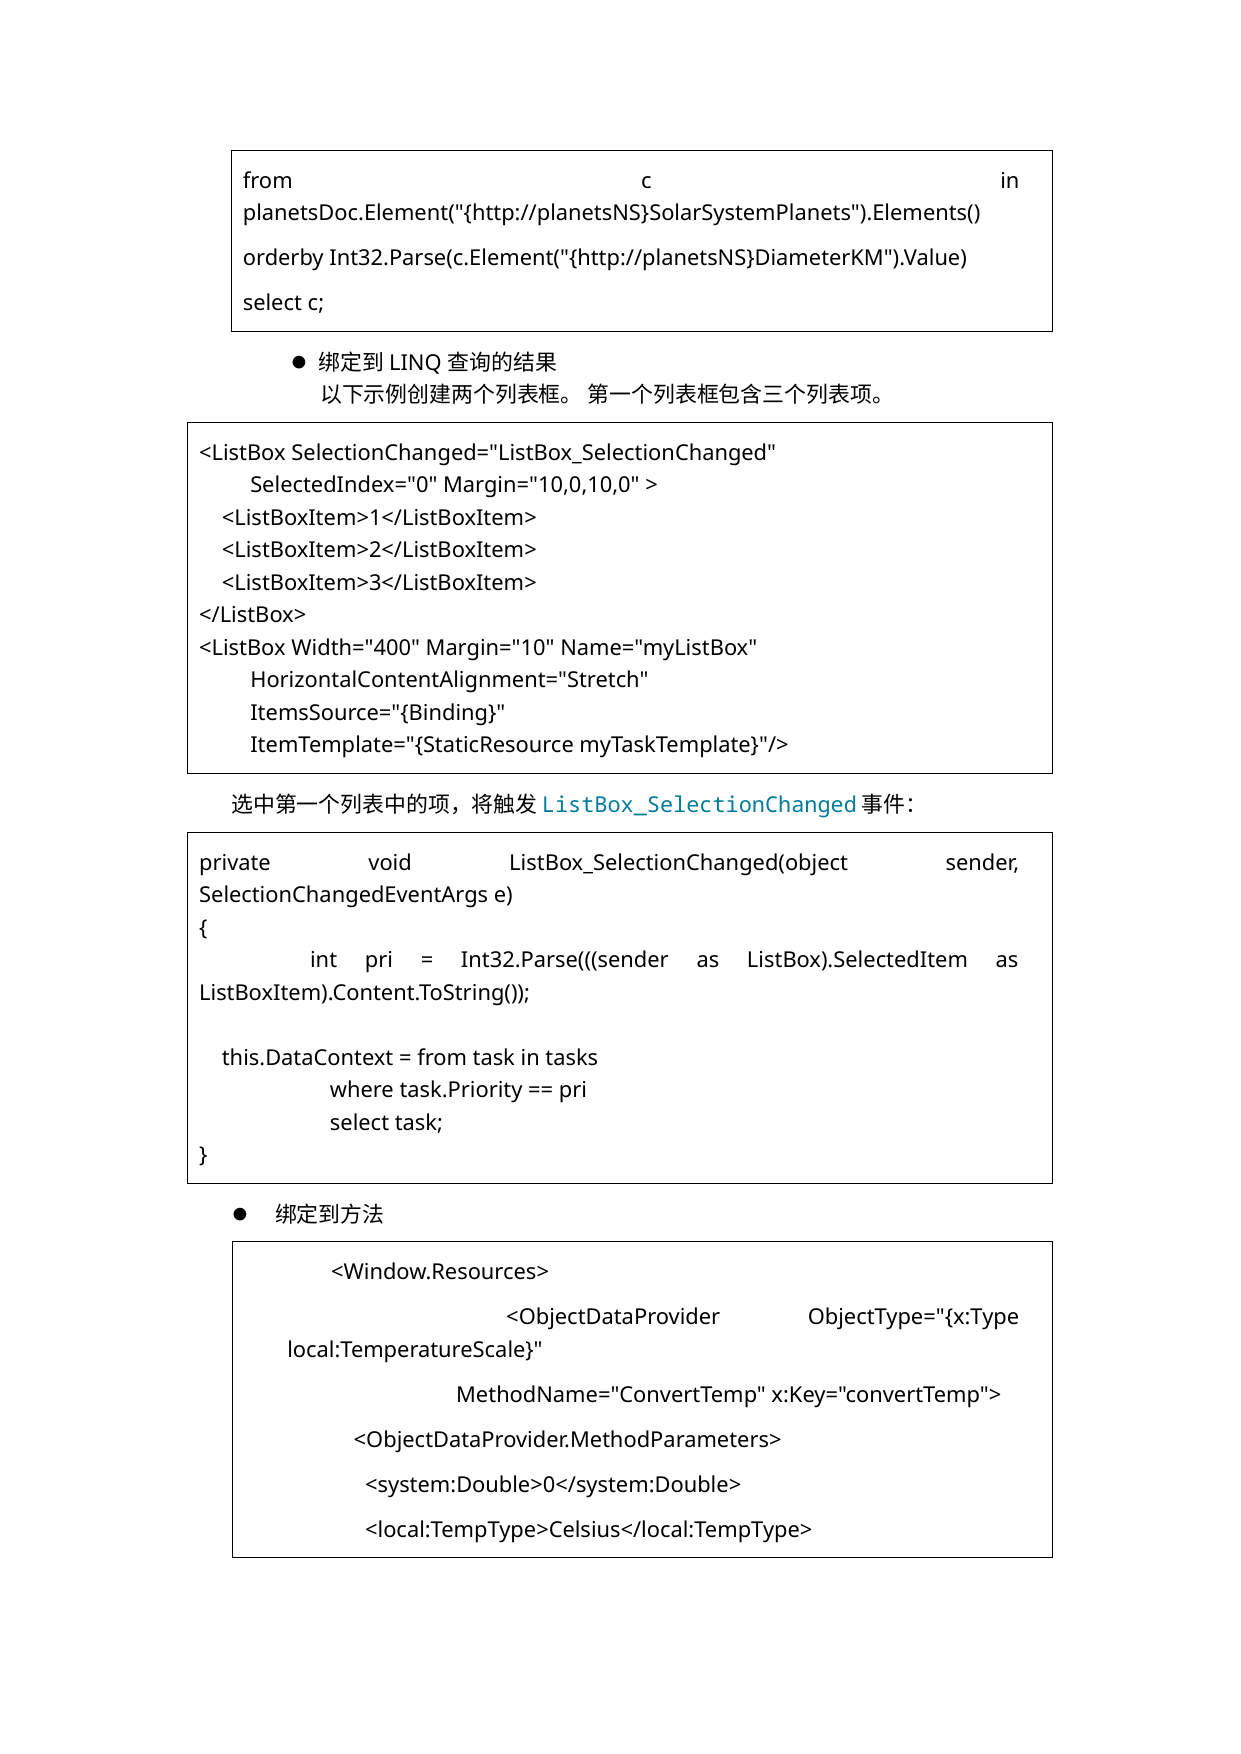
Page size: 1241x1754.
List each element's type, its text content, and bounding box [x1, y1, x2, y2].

list 绑定到 LINQ 查询的结果 [261, 344, 1031, 377]
list 绑定到方法 [232, 1196, 1031, 1229]
list 以下示例创建两个列表框。 第一个列表框包含三个列表项。 [305, 377, 1031, 409]
table_header private void ListBox_SelectionChanged(object sender, SelectionChangedEventArgs e) { int pri = Int32.Parse(((sender as ListBox).SelectedItem as ListBoxItem).Content.ToString()); this.DataContext = from task in tasks where task.Priority == pri select task; } [188, 833, 1052, 1183]
table_header <ListBox SelectionChanged="ListBox_SelectionChanged" SelectedIndex="0" Margin="10,0,10,0" > <ListBoxItem>1</ListBoxItem> <ListBoxItem>2</ListBoxItem> <ListBoxItem>3</ListBoxItem> </ListBox> <ListBox Width="400" Margin="10" Name="myListBox" HorizontalContentAlignment="Stretch" ItemsSource="{Binding}" ItemTemplate="{StaticResource myTaskTemplate}"/> [188, 423, 1052, 773]
list 选中第一个列表中的项，将触发ListBox_SelectionChanged事件： [187, 787, 1031, 819]
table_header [233, 1242, 1052, 1557]
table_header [232, 151, 1052, 331]
